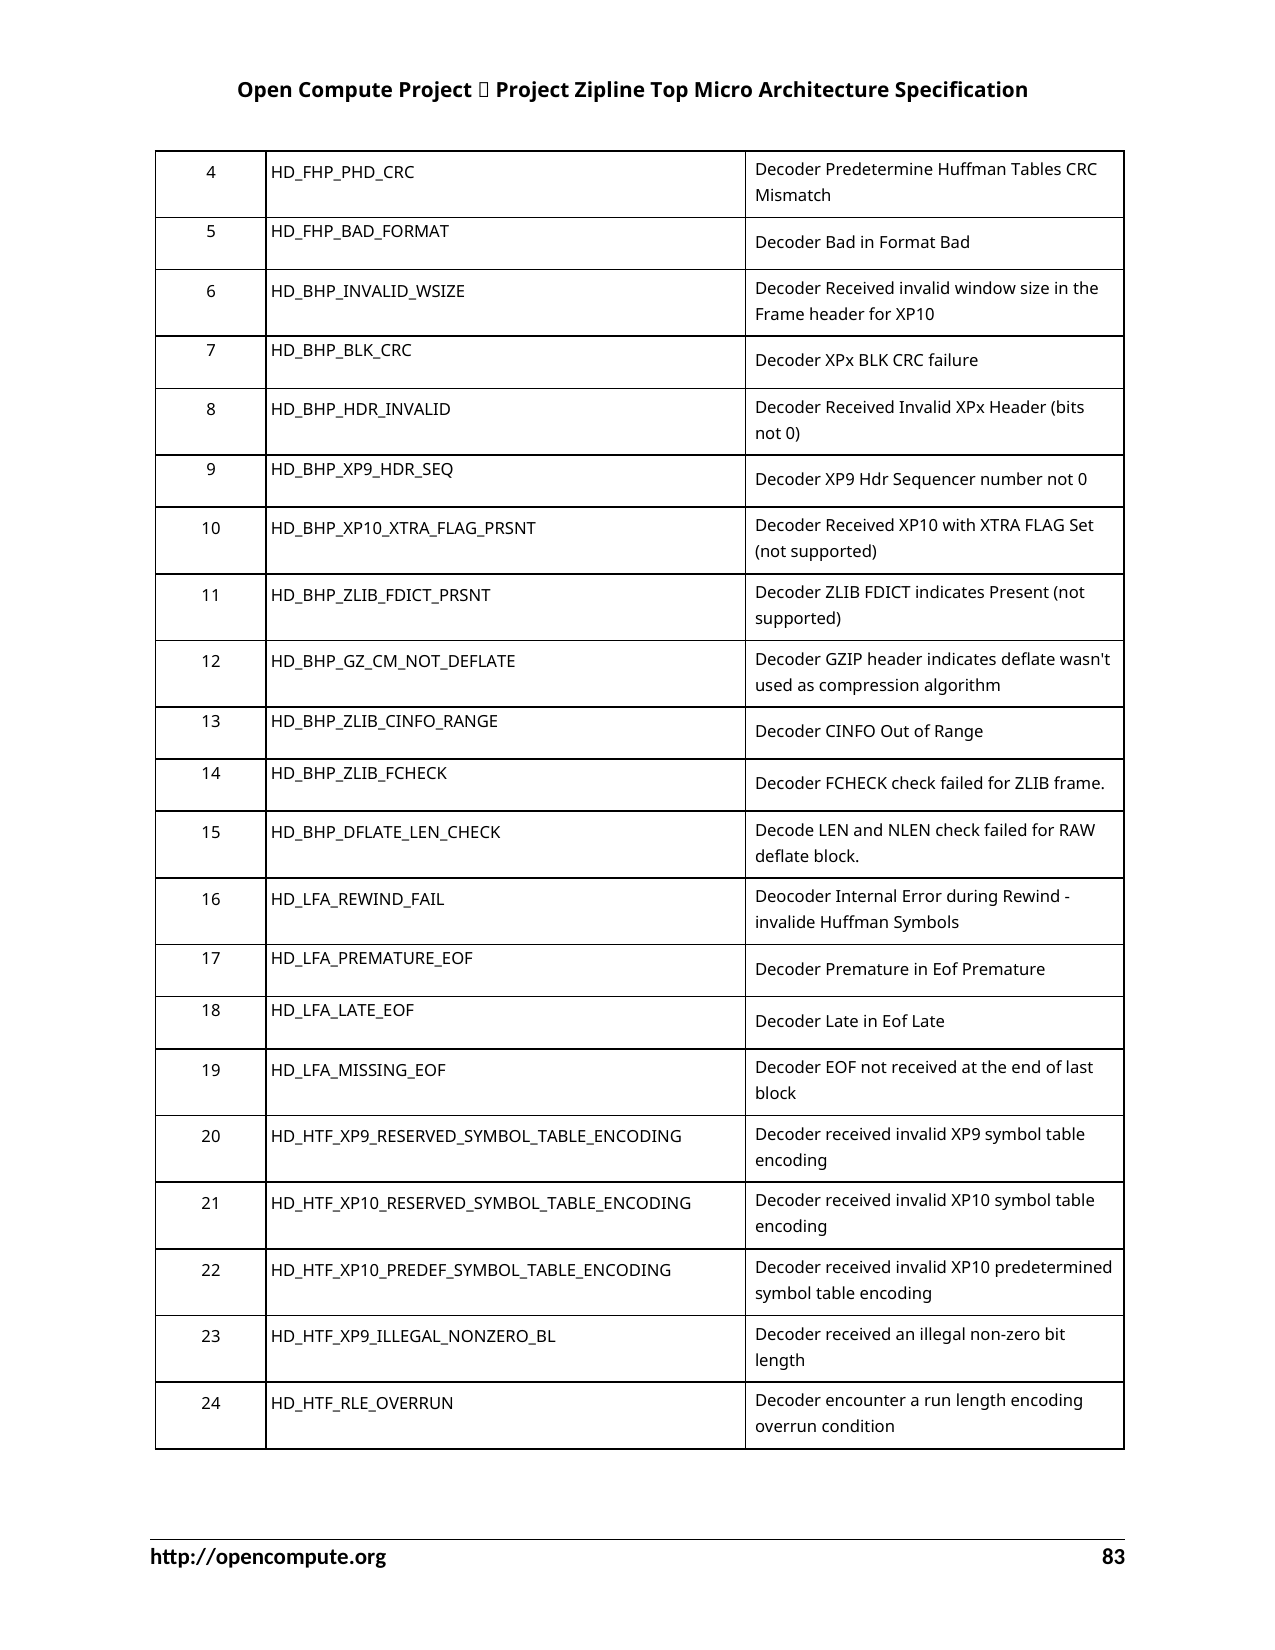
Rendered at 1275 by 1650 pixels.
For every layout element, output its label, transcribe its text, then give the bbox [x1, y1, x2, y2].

table_cell Decoder received invalid XP9 symbol table encoding [746, 1116, 1123, 1181]
table_cell 4 [156, 152, 265, 217]
table_cell Decoder XPx BLK CRC failure [746, 337, 1123, 387]
table_cell HD_BHP_XP10_XTRA_FLAG_PRSNT [267, 508, 745, 573]
table_cell HD_BHP_XP9_HDR_SEQ [267, 456, 745, 506]
table_cell Decoder GZIP header indicates deflate wasn't used as compression algorithm [746, 641, 1123, 706]
table_cell HD_LFA_PREMATURE_EOF [267, 945, 745, 996]
table_cell Decoder encounter a run length encoding overrun condition [746, 1383, 1123, 1448]
table_cell HD_FHP_BAD_FORMAT [267, 218, 745, 269]
table_cell HD_BHP_BLK_CRC [267, 337, 745, 387]
table_cell 6 [156, 270, 265, 335]
table_cell HD_LFA_REWIND_FAIL [267, 879, 745, 944]
table_cell 22 [156, 1250, 265, 1314]
table_cell 16 [156, 879, 265, 944]
table_cell Decoder CINFO Out of Range [746, 708, 1123, 758]
table_cell Decoder ZLIB FDICT indicates Present (not supported) [746, 575, 1123, 639]
table_cell HD_HTF_XP10_RESERVED_SYMBOL_TABLE_ENCODING [267, 1183, 745, 1248]
table_cell 21 [156, 1183, 265, 1248]
table_cell HD_FHP_PHD_CRC [267, 152, 745, 217]
table_cell HD_HTF_XP9_ILLEGAL_NONZERO_BL [267, 1316, 745, 1381]
table_cell Decoder received invalid XP10 predetermined symbol table encoding [746, 1250, 1123, 1314]
table_cell Decoder received invalid XP10 symbol table encoding [746, 1183, 1123, 1248]
table_cell 17 [156, 945, 265, 996]
table_cell Decoder Predetermine Huffman Tables CRC Mismatch [746, 152, 1123, 217]
table_cell 13 [156, 708, 265, 758]
table_cell Deocoder Internal Error during Rewind - invalide Huffman Symbols [746, 879, 1123, 944]
table_cell Decoder Premature in Eof Premature [746, 945, 1123, 996]
table_cell 8 [156, 389, 265, 454]
table_cell HD_LFA_MISSING_EOF [267, 1050, 745, 1114]
table_cell HD_LFA_LATE_EOF [267, 997, 745, 1048]
table_cell Decoder Bad in Format Bad [746, 218, 1123, 269]
table_cell HD_HTF_XP10_PREDEF_SYMBOL_TABLE_ENCODING [267, 1250, 745, 1314]
table_cell HD_BHP_HDR_INVALID [267, 389, 745, 454]
table_cell Decoder Received Invalid XPx Header (bits not 0) [746, 389, 1123, 454]
table_cell Decode LEN and NLEN check failed for RAW deflate block. [746, 812, 1123, 877]
table_cell Decoder EOF not received at the end of last block [746, 1050, 1123, 1114]
table_cell 9 [156, 456, 265, 506]
table_cell Decoder Late in Eof Late [746, 997, 1123, 1048]
table_cell HD_HTF_RLE_OVERRUN [267, 1383, 745, 1448]
table_cell 23 [156, 1316, 265, 1381]
table_cell 5 [156, 218, 265, 269]
table_cell 20 [156, 1116, 265, 1181]
table_cell 7 [156, 337, 265, 387]
table_cell Decoder FCHECK check failed for ZLIB frame. [746, 760, 1123, 810]
table_cell Decoder Received XP10 with XTRA FLAG Set (not supported) [746, 508, 1123, 573]
table_cell HD_BHP_ZLIB_FDICT_PRSNT [267, 575, 745, 639]
table_cell HD_BHP_ZLIB_FCHECK [267, 760, 745, 810]
table_cell HD_BHP_INVALID_WSIZE [267, 270, 745, 335]
table_cell 12 [156, 641, 265, 706]
table_cell HD_BHP_DFLATE_LEN_CHECK [267, 812, 745, 877]
table_cell HD_HTF_XP9_RESERVED_SYMBOL_TABLE_ENCODING [267, 1116, 745, 1181]
table_cell 14 [156, 760, 265, 810]
table_cell HD_BHP_GZ_CM_NOT_DEFLATE [267, 641, 745, 706]
table_cell Decoder Received invalid window size in the Frame header for XP10 [746, 270, 1123, 335]
table_cell 11 [156, 575, 265, 639]
table_cell 15 [156, 812, 265, 877]
table_cell HD_BHP_ZLIB_CINFO_RANGE [267, 708, 745, 758]
table_cell 19 [156, 1050, 265, 1114]
table_cell 10 [156, 508, 265, 573]
table_cell 24 [156, 1383, 265, 1448]
table_cell 18 [156, 997, 265, 1048]
table_cell Decoder XP9 Hdr Sequencer number not 0 [746, 456, 1123, 506]
table_cell Decoder received an illegal non-zero bit length [746, 1316, 1123, 1381]
